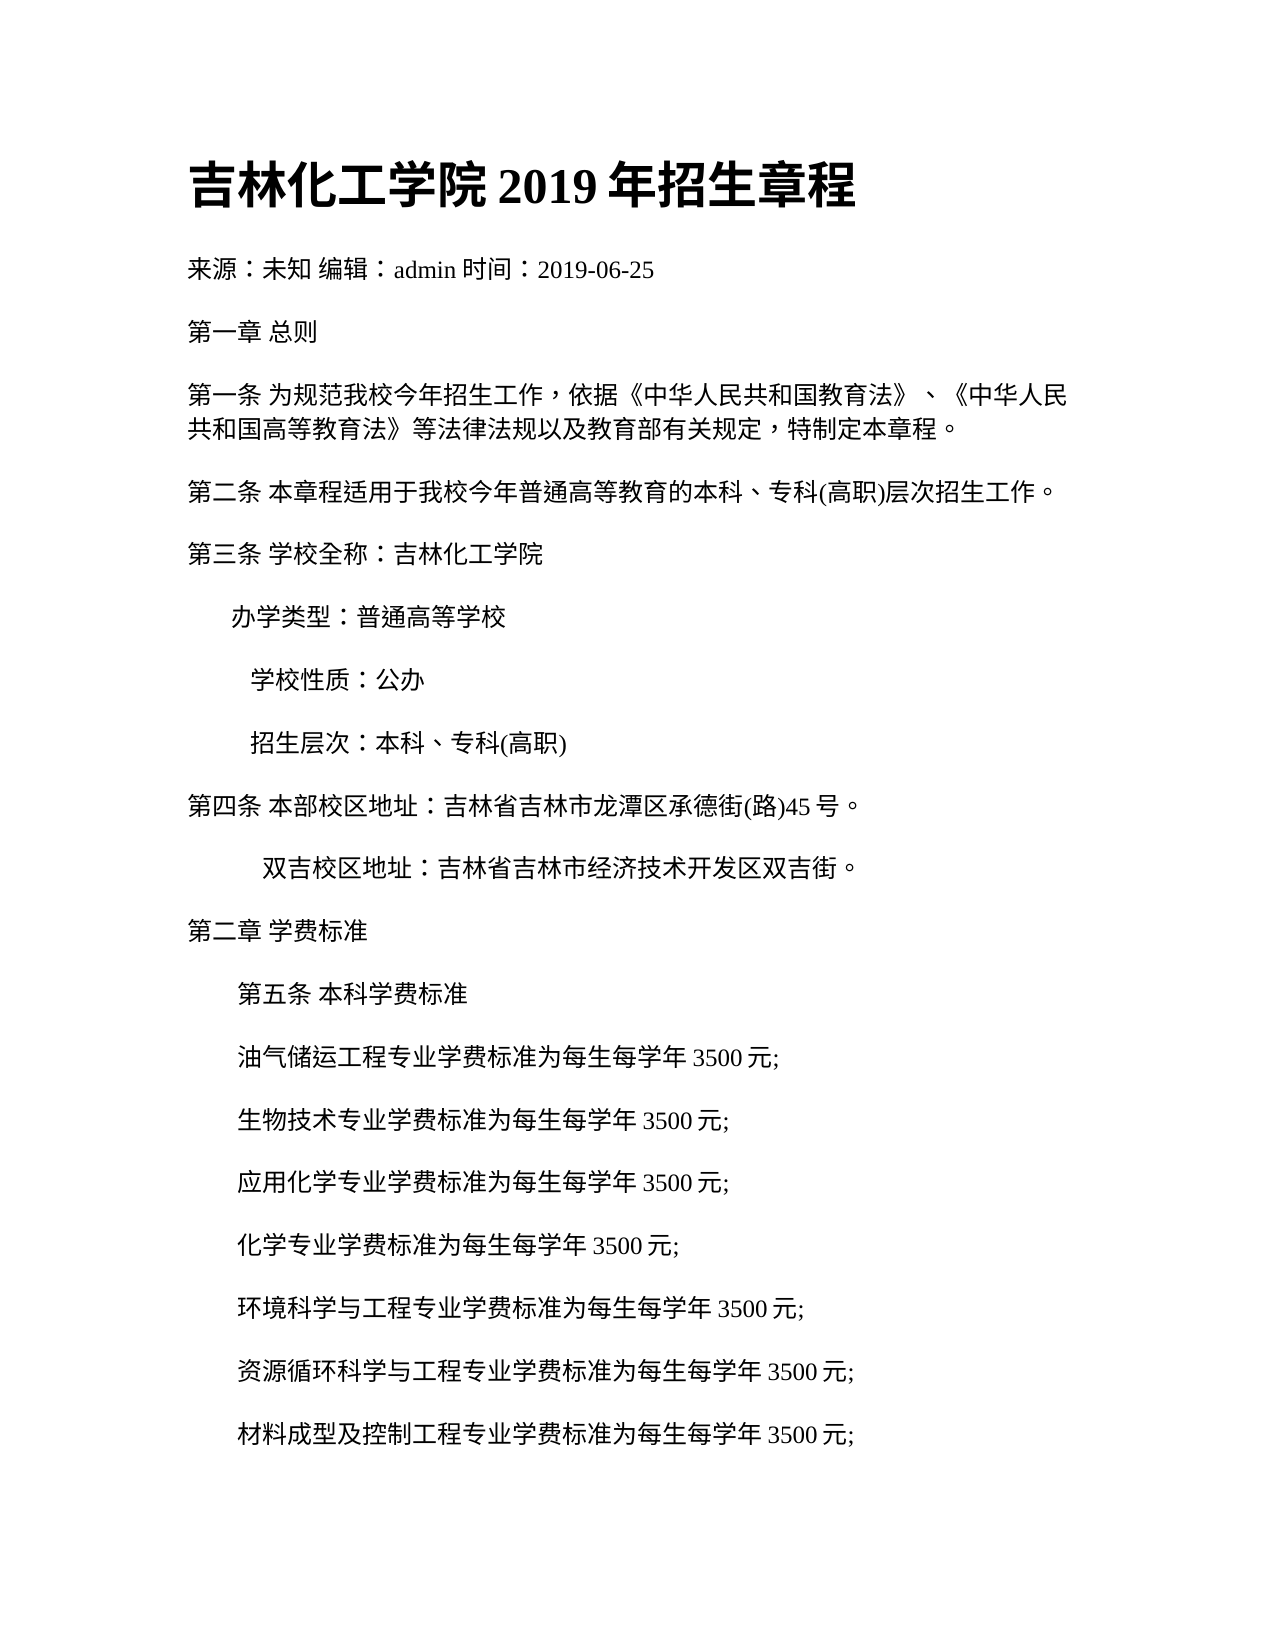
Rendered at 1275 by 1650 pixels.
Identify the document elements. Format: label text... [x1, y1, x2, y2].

text 双吉校区地址：吉林省吉林市经济技术开发区双吉街。 [187, 851, 1087, 885]
text 来源：未知 编辑：admin 时间：2019-06-25 [187, 252, 1087, 286]
text 第五条 本科学费标准 [187, 977, 1087, 1011]
text 第一条 为规范我校今年招生工作，依据《中华人民共和国教育法》、《中华人民共和国高等教育法》等法律法规以及教育部有关规定，特制定本章程。 [187, 377, 1087, 445]
text 招生层次：本科、专科(高职) [187, 725, 1087, 759]
subtitle 吉林化工学院2019年招生章程 [187, 150, 1087, 218]
text 生物技术专业学费标准为每生每学年3500元; [187, 1102, 1087, 1136]
text 环境科学与工程专业学费标准为每生每学年3500元; [187, 1291, 1087, 1325]
text 办学类型：普通高等学校 [187, 600, 1087, 634]
text 材料成型及控制工程专业学费标准为每生每学年3500元; [187, 1416, 1087, 1450]
text 第一章 总则 [187, 314, 1087, 348]
text 油气储运工程专业学费标准为每生每学年3500元; [187, 1039, 1087, 1073]
text 第二条 本章程适用于我校今年普通高等教育的本科、专科(高职)层次招生工作。 [187, 474, 1087, 508]
text 第三条 学校全称：吉林化工学院 [187, 537, 1087, 571]
text 化学专业学费标准为每生每学年3500元; [187, 1228, 1087, 1262]
text 第四条 本部校区地址：吉林省吉林市龙潭区承德街(路)45号。 [187, 788, 1087, 822]
text 学校性质：公办 [187, 663, 1087, 697]
text 应用化学专业学费标准为每生每学年3500元; [187, 1165, 1087, 1199]
text 第二章 学费标准 [187, 914, 1087, 948]
text 资源循环科学与工程专业学费标准为每生每学年3500元; [187, 1353, 1087, 1388]
